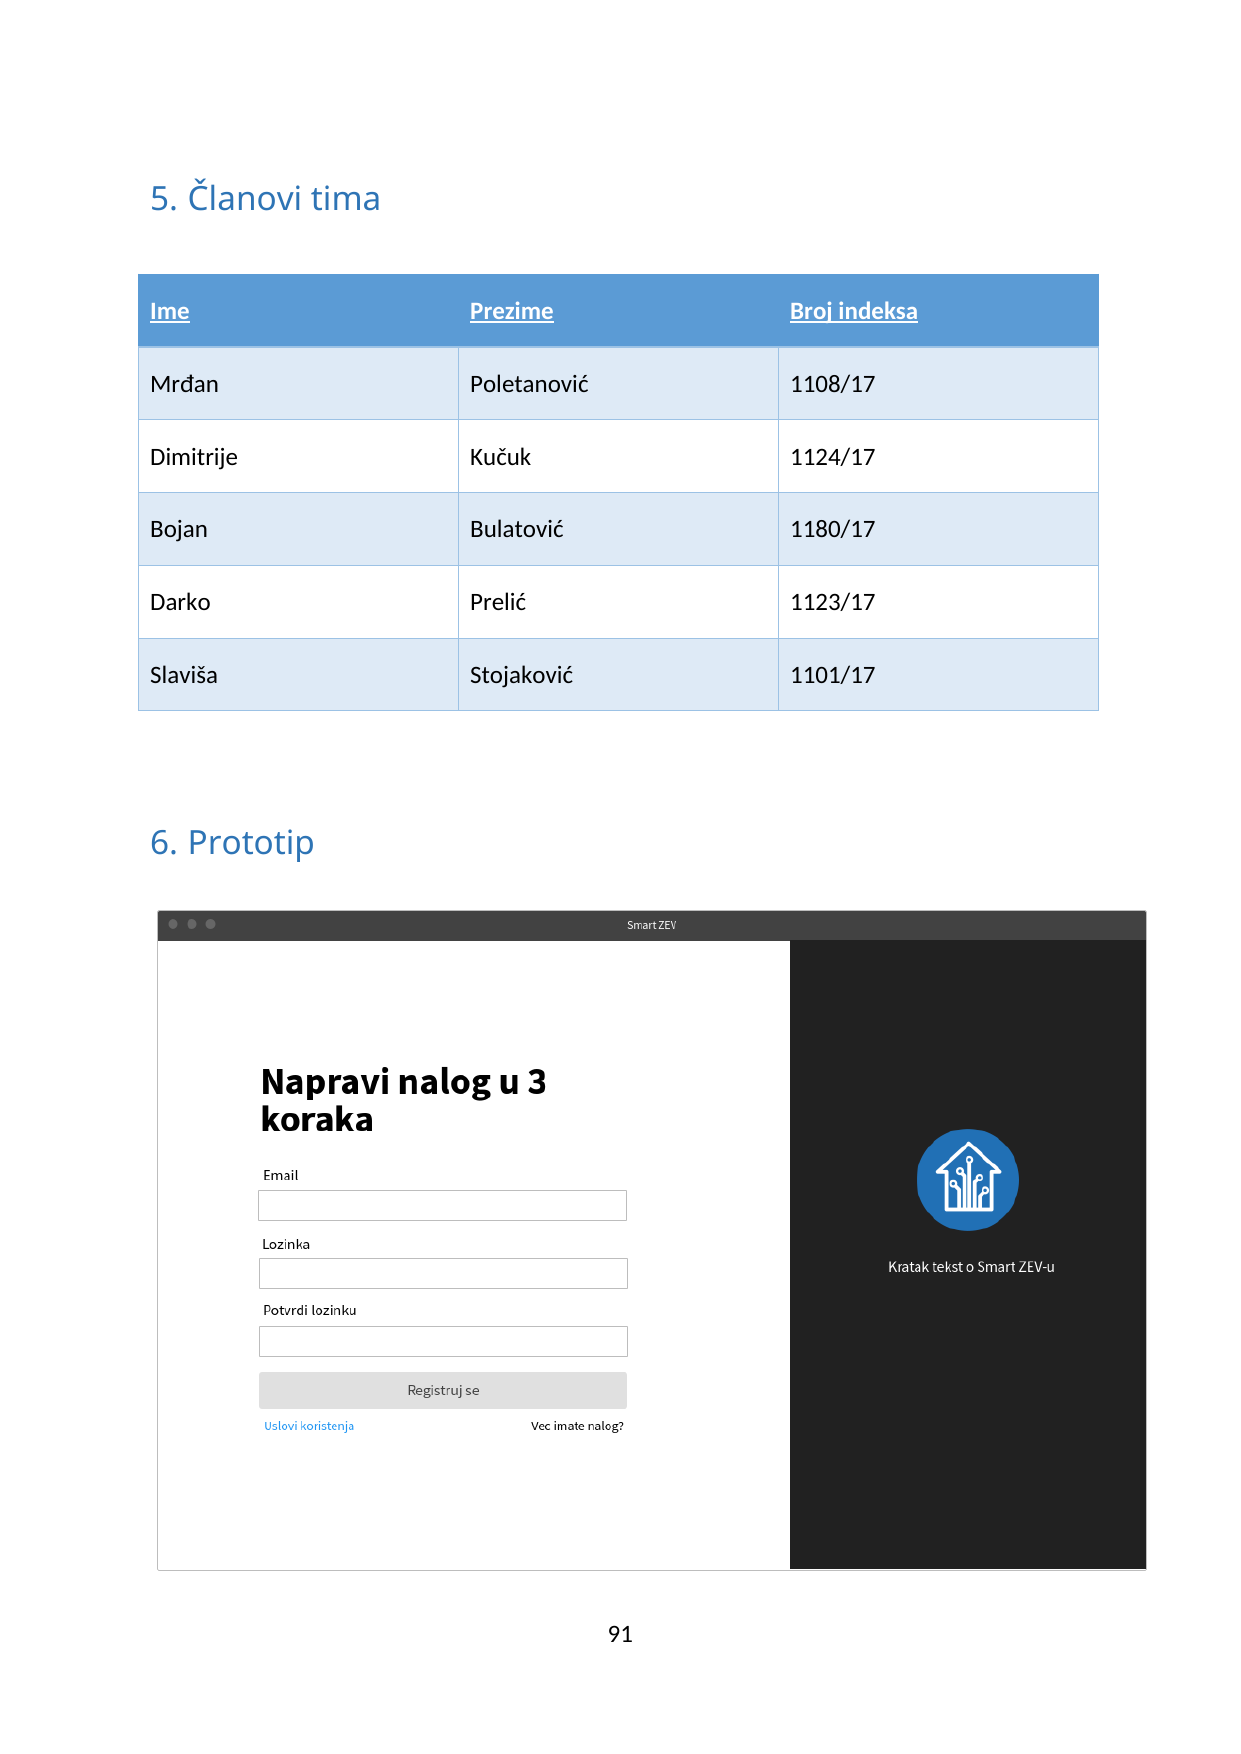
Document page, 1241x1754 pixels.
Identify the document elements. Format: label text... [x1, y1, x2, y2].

table_cell 1101/17 [779, 639, 1098, 710]
table_cell Prelić [459, 566, 778, 638]
table_cell Poletanović [459, 348, 778, 419]
table_header Ime [139, 275, 458, 346]
table_cell Slaviša [139, 639, 458, 710]
table_cell Bulatović [459, 493, 778, 565]
table_cell Kučuk [459, 420, 778, 492]
subtitle Prototip [150, 819, 1090, 864]
table_cell 1124/17 [779, 420, 1098, 492]
table_header Prezime [459, 275, 778, 346]
table_cell Mrđan [139, 348, 458, 419]
table_cell Stojaković [459, 639, 778, 710]
table_cell 1180/17 [779, 493, 1098, 565]
table_cell Darko [139, 566, 458, 638]
table_cell Bojan [139, 493, 458, 565]
table_cell 1123/17 [779, 566, 1098, 638]
table_cell Dimitrije [139, 420, 458, 492]
table_cell 1108/17 [779, 348, 1098, 419]
table_header Broj indeksa [779, 275, 1098, 346]
subtitle Članovi tima [150, 175, 1090, 220]
picture [150, 900, 1158, 1582]
